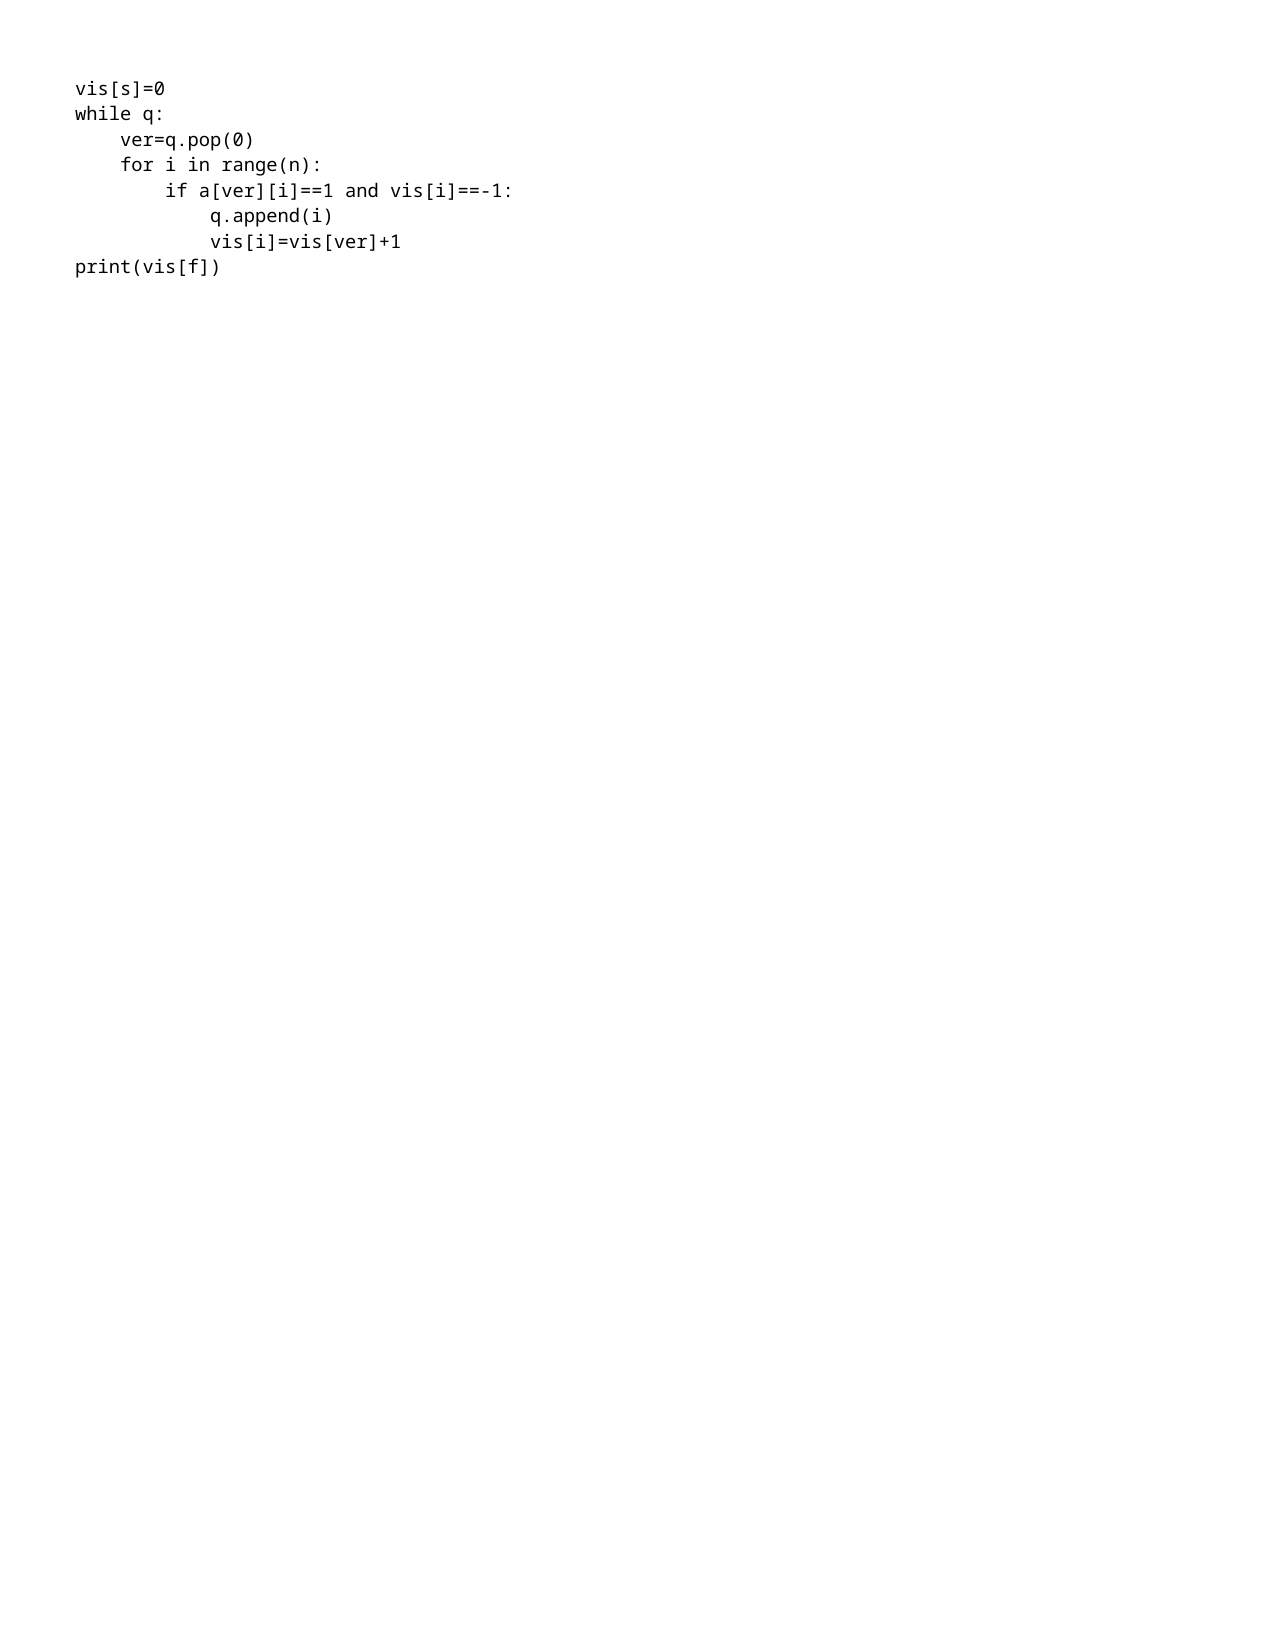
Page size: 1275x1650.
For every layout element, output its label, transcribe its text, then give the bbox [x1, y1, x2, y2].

text q.append(i) [75, 203, 1200, 228]
text vis[i]=vis[ver]+1 [75, 228, 1200, 254]
text while q: [75, 101, 1200, 126]
text if a[ver][i]==1 and vis[i]==-1: [75, 177, 1200, 203]
text print(vis[f]) [75, 254, 1200, 279]
text vis[s]=0 [75, 75, 1200, 101]
text for i in range(n): [75, 152, 1200, 177]
text ver=q.pop(0) [75, 126, 1200, 152]
